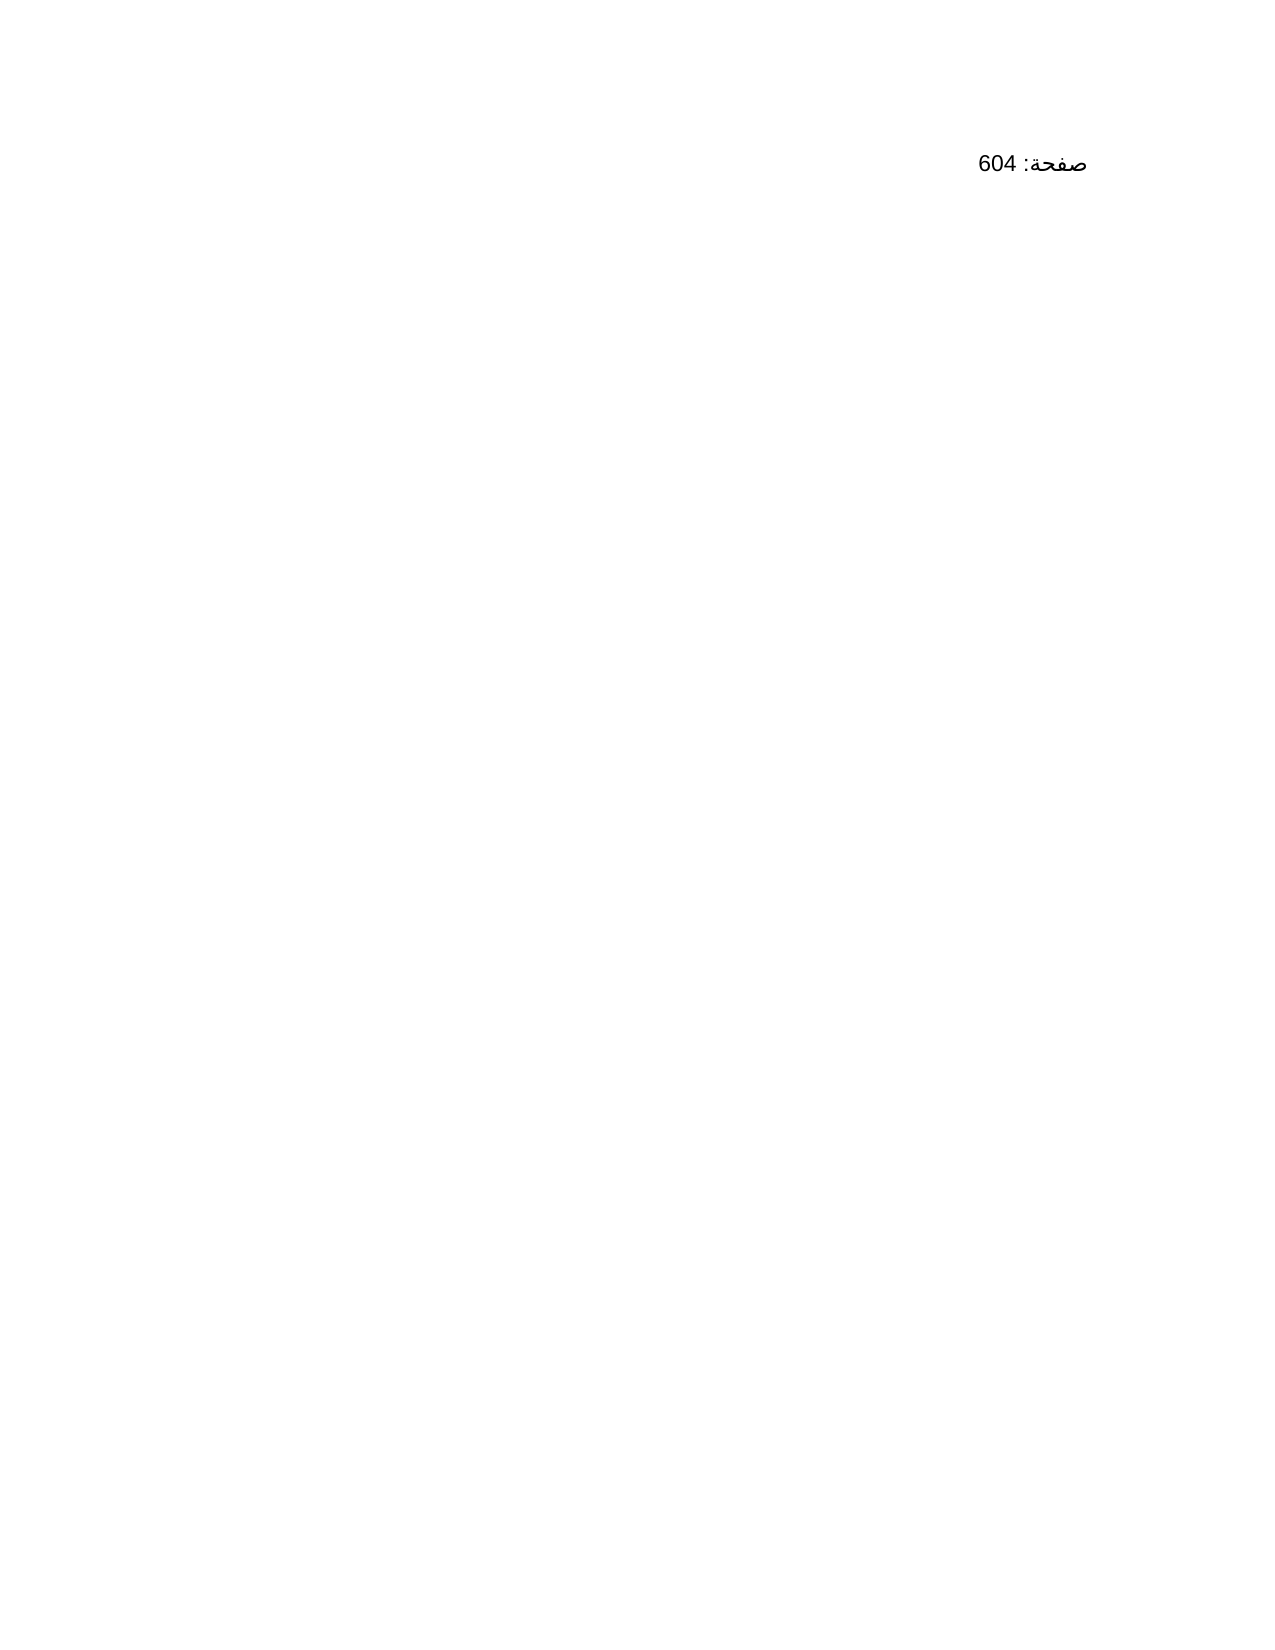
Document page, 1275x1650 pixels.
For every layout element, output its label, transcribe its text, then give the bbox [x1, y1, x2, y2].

text صفحة: 604 [187, 150, 1087, 176]
